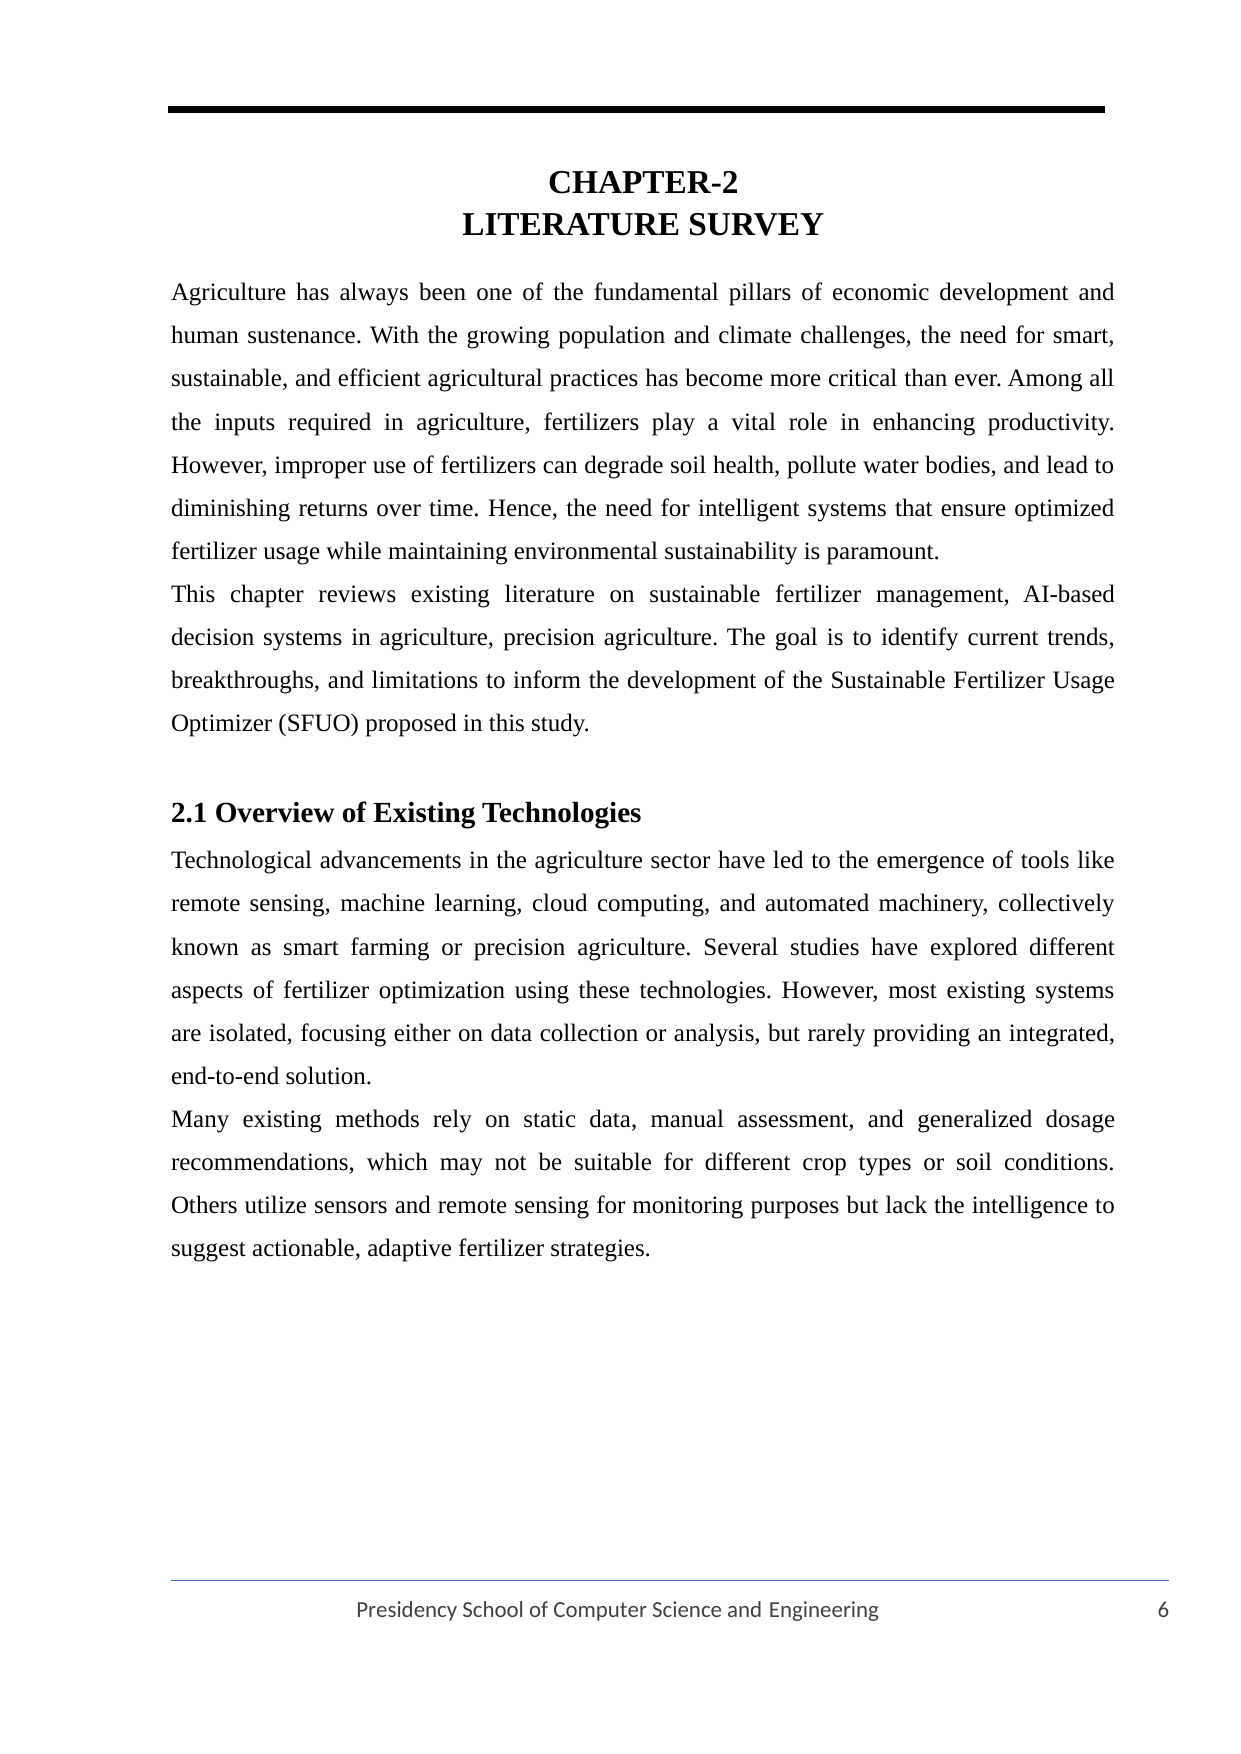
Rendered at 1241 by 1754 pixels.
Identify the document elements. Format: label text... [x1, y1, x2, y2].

text Agriculture has always been one of the fundamental pillars of economic development and human sustenance. With the growing population and climate challenges, the need for smart, sustainable, and efficient agricultural practices has become more critical than ever. Among all the inputs required in agriculture, fertilizers play a vital role in enhancing productivity. However, improper use of fertilizers can degrade soil health, pollute water bodies, and lead to diminishing returns over time. Hence, the need for intelligent systems that ensure optimized fertilizer usage while maintaining environmental sustainability is paramount. [171, 277, 1116, 565]
text Many existing methods rely on static data, manual assessment, and generalized dosage recommendations, which may not be suitable for different crop types or soil conditions. Others utilize sensors and remote sensing for monitoring purposes but lack the intelligence to suggest actionable, adaptive fertilizer strategies. [171, 1104, 1116, 1262]
subtitle LITERATURE SURVEY [171, 204, 1116, 243]
subtitle CHAPTER-2 [171, 162, 1116, 201]
text This chapter reviews existing literature on sustainable fertilizer management, AI-based decision systems in agriculture, precision agriculture. The goal is to identify current trends, breakthroughs, and limitations to inform the development of the Sustainable Fertilizer Usage Optimizer (SFUO) proposed in this study. [171, 579, 1116, 737]
text Technological advancements in the agriculture sector have led to the emergence of tools like remote sensing, machine learning, cloud computing, and automated machinery, collectively known as smart farming or precision agriculture. Several studies have explored different aspects of fertilizer optimization using these technologies. However, most existing systems are isolated, focusing either on data collection or analysis, but rarely providing an integrated, end-to-end solution. [171, 845, 1116, 1090]
subtitle 2.1 Overview of Existing Technologies [171, 795, 1116, 828]
